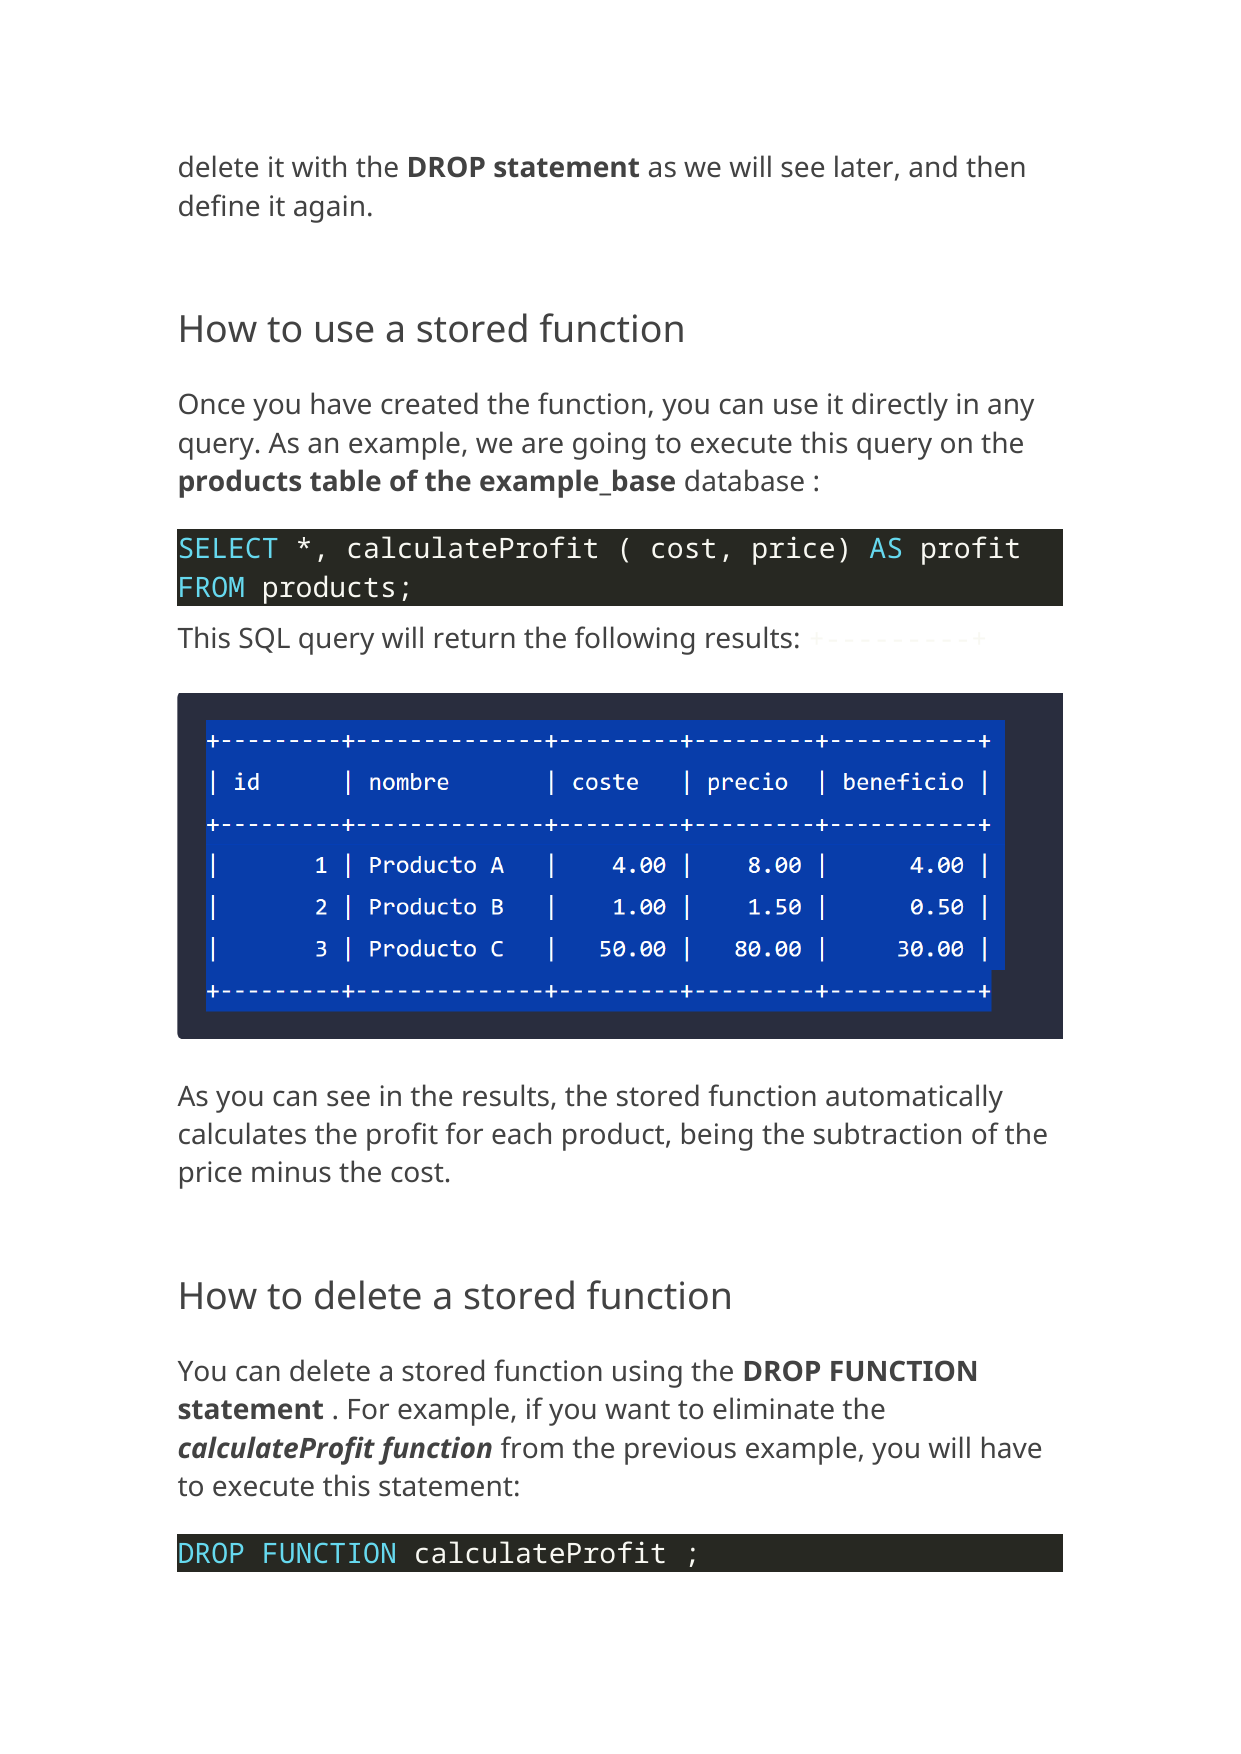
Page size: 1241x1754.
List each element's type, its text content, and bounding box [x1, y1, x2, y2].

text DROP FUNCTION calculateProfit ; [177, 1534, 1063, 1572]
text This SQL query will return the following results: +---------+ [177, 618, 1063, 656]
text As you can see in the results, the stored function automatically calculates the profit for each product, being the subtraction of the price minus the cost. [177, 1076, 1063, 1191]
text SELECT *, calculateProfit ( cost, price) AS profit FROM products; [177, 529, 1063, 606]
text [177, 148, 1063, 224]
text Once you have created the function, you can use it directly in any query. As an example, we are going to execute this query on the products table of the example_base database : [177, 385, 1063, 500]
text How to delete a stored function [177, 1269, 1063, 1320]
text You can delete a stored function using the DROP FUNCTION statement . For example, if you want to eliminate the calculateProfit function from the previous example, you will have to execute this statement: [177, 1351, 1063, 1505]
text How to use a stored function [177, 302, 1063, 353]
picture [177, 693, 1063, 1039]
